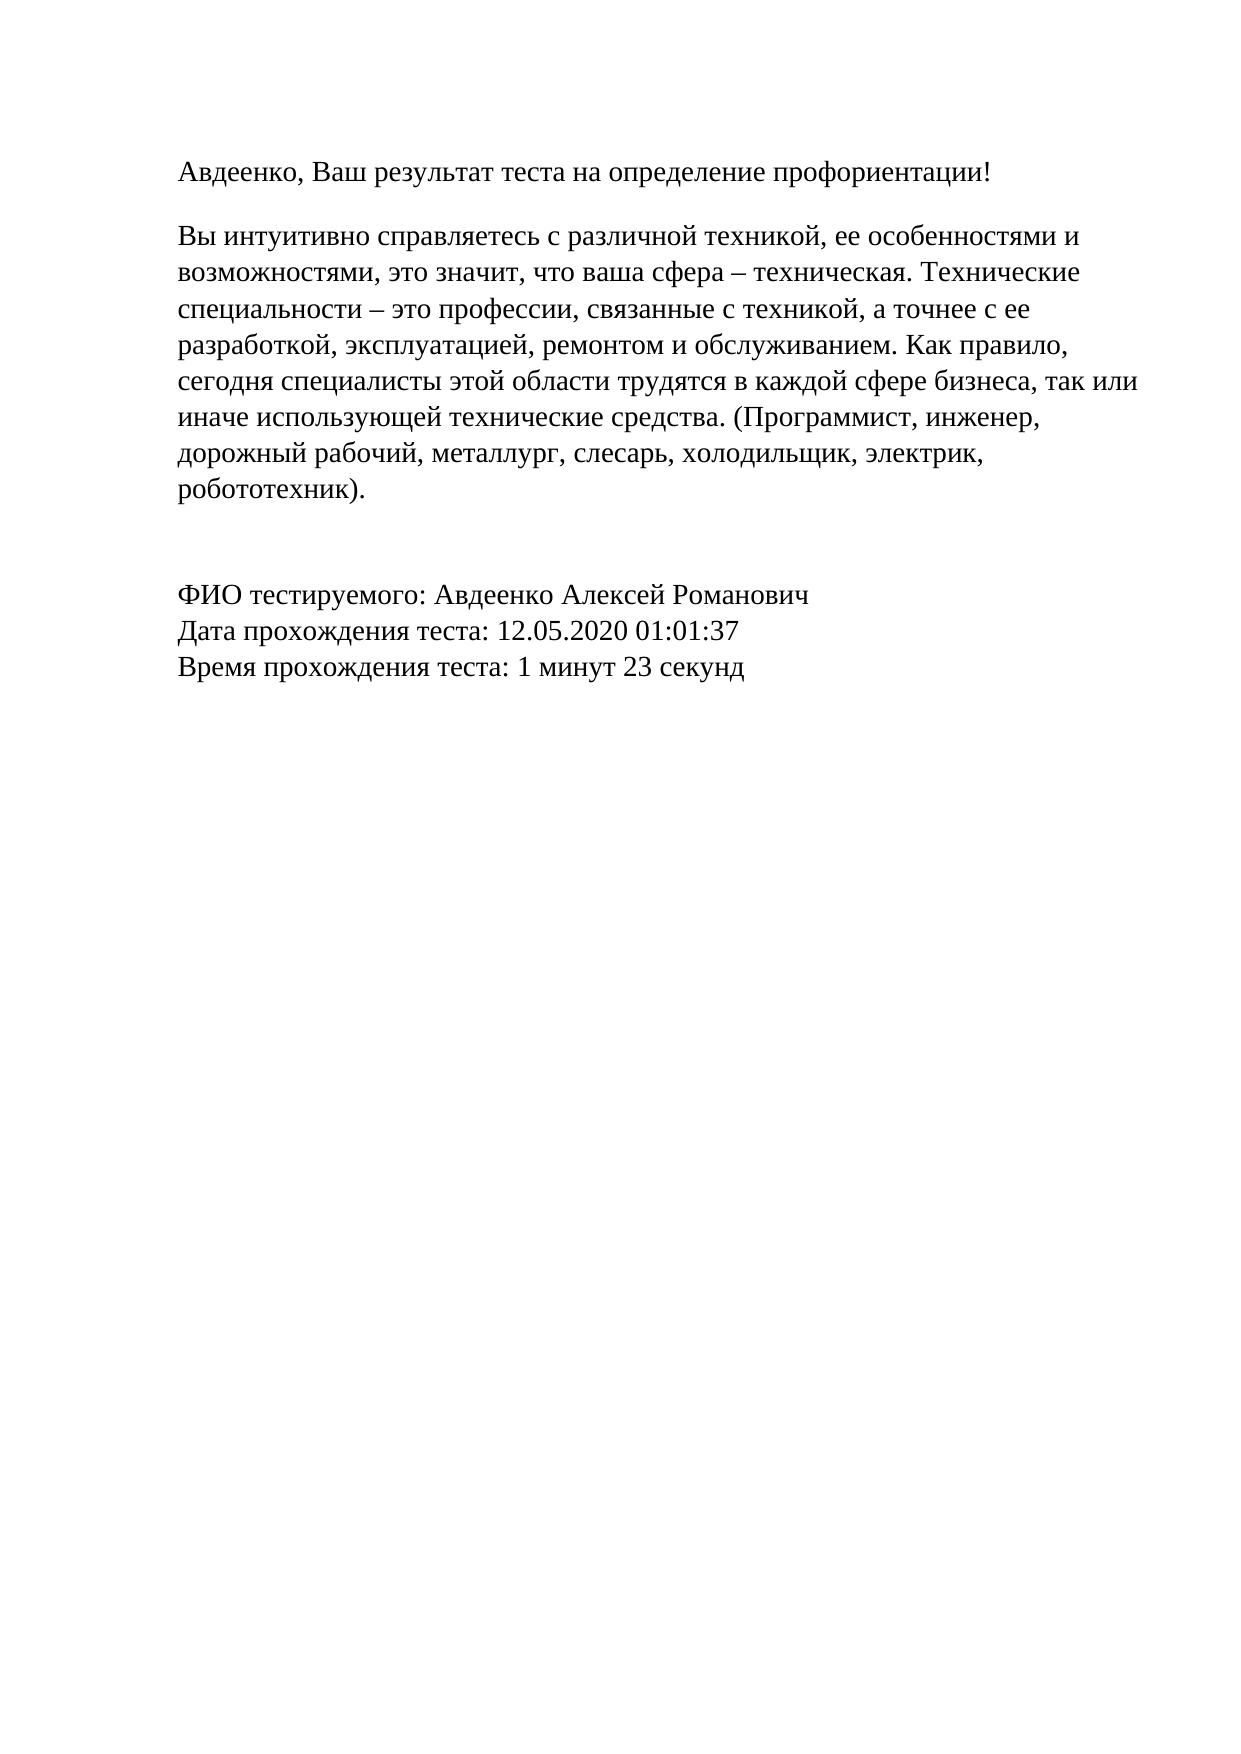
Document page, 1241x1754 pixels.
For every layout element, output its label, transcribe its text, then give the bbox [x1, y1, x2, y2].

text Авдеенко, Ваш результат теста на определение профориентации! Вы интуитивно справляетесь с различной техникой, ее особенностями и возможностями, это значит, что ваша сфера – техническая. Технические специальности – это профессии, связанные с техникой, а точнее с ее разработкой, эксплуатацией, ремонтом и обслуживанием. Как правило, сегодня специалисты этой области трудятся в каждой сфере бизнеса, так или иначе использующей технические средства. (Программист, инженер, дорожный рабочий, металлург, слесарь, холодильщик, электрик, робототехник). [177, 118, 1152, 505]
text ФИО тестируемого: Авдеенко Алексей Романович Дата прохождения теста: 12.05.2020 01:01:37 Время прохождения теста: 1 минут 23 секунд [177, 577, 1152, 683]
